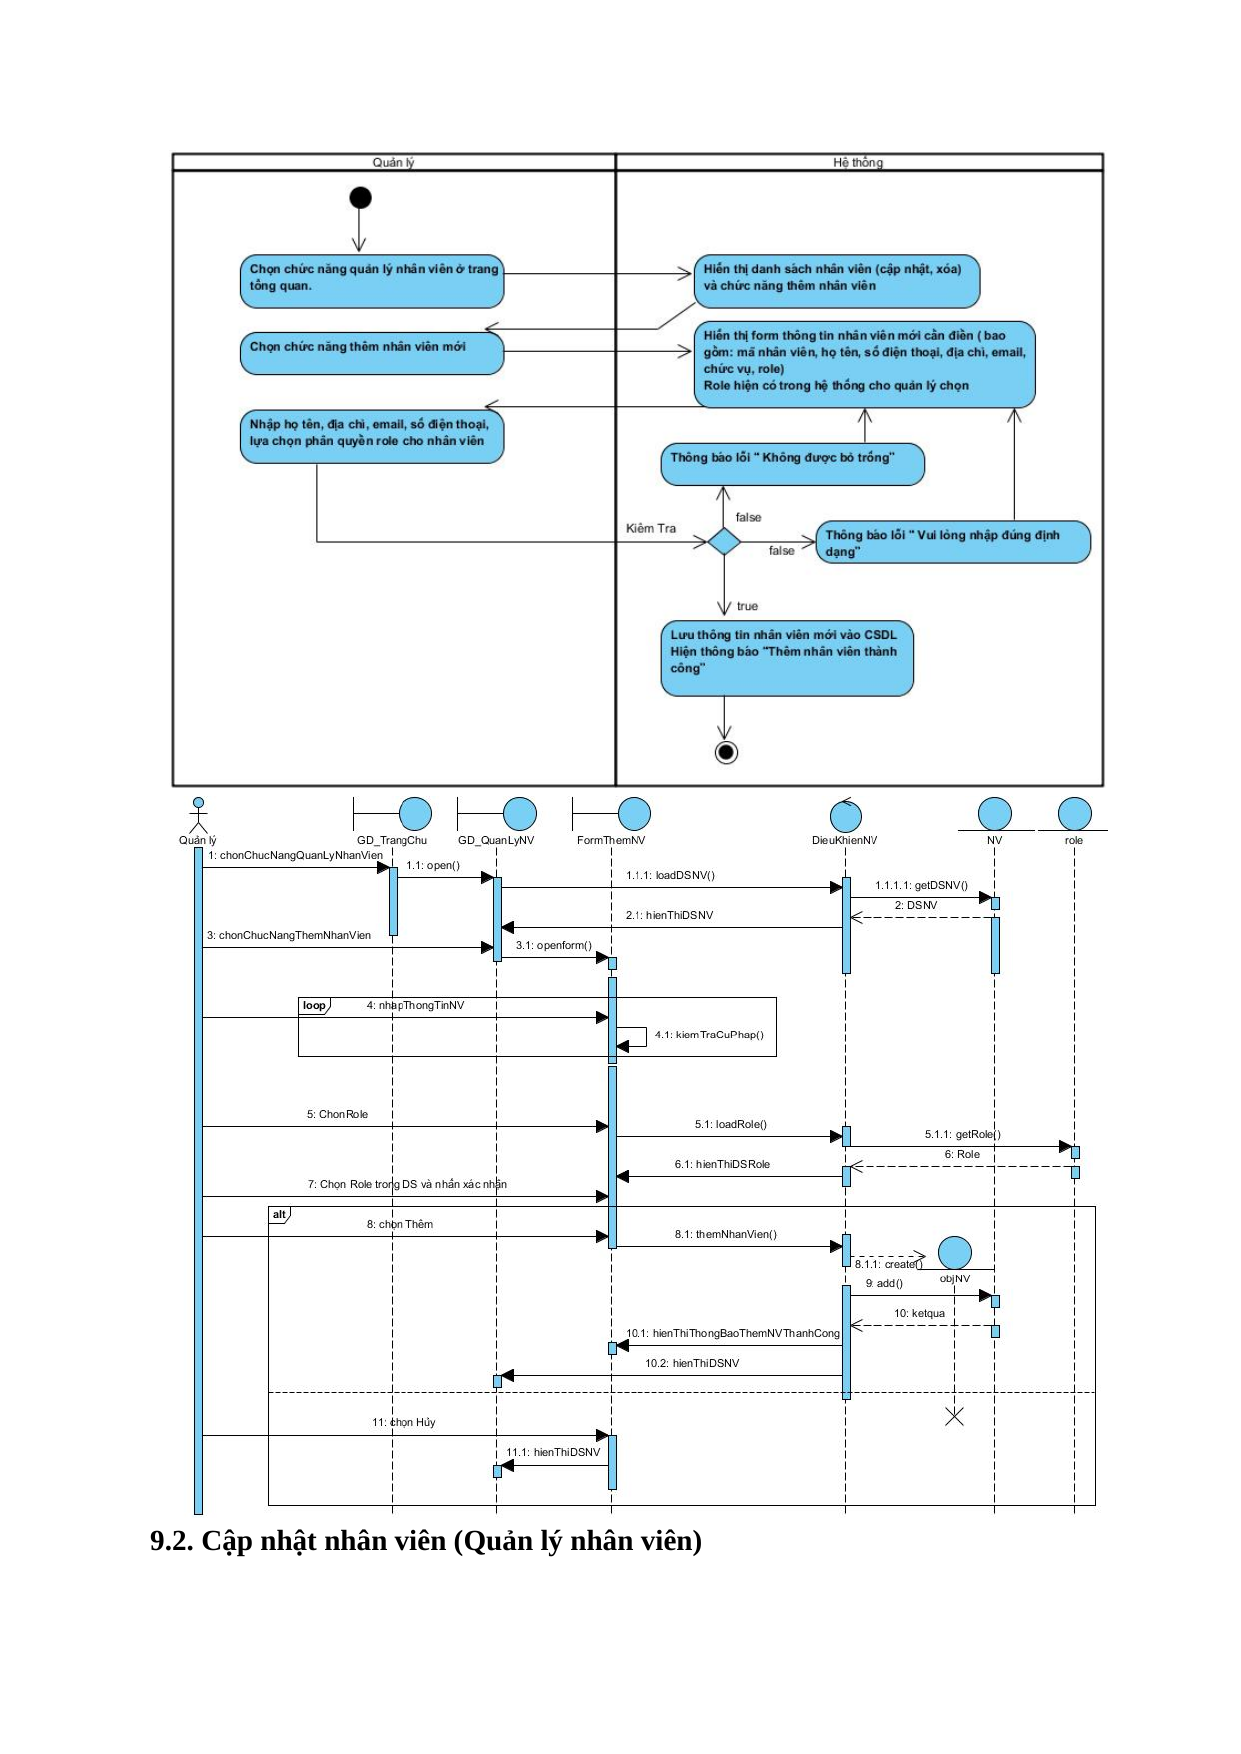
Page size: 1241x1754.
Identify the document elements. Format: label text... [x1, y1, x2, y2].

text 9.2. Cập nhật nhân viên (Quản lý nhân viên) [150, 150, 1090, 1557]
